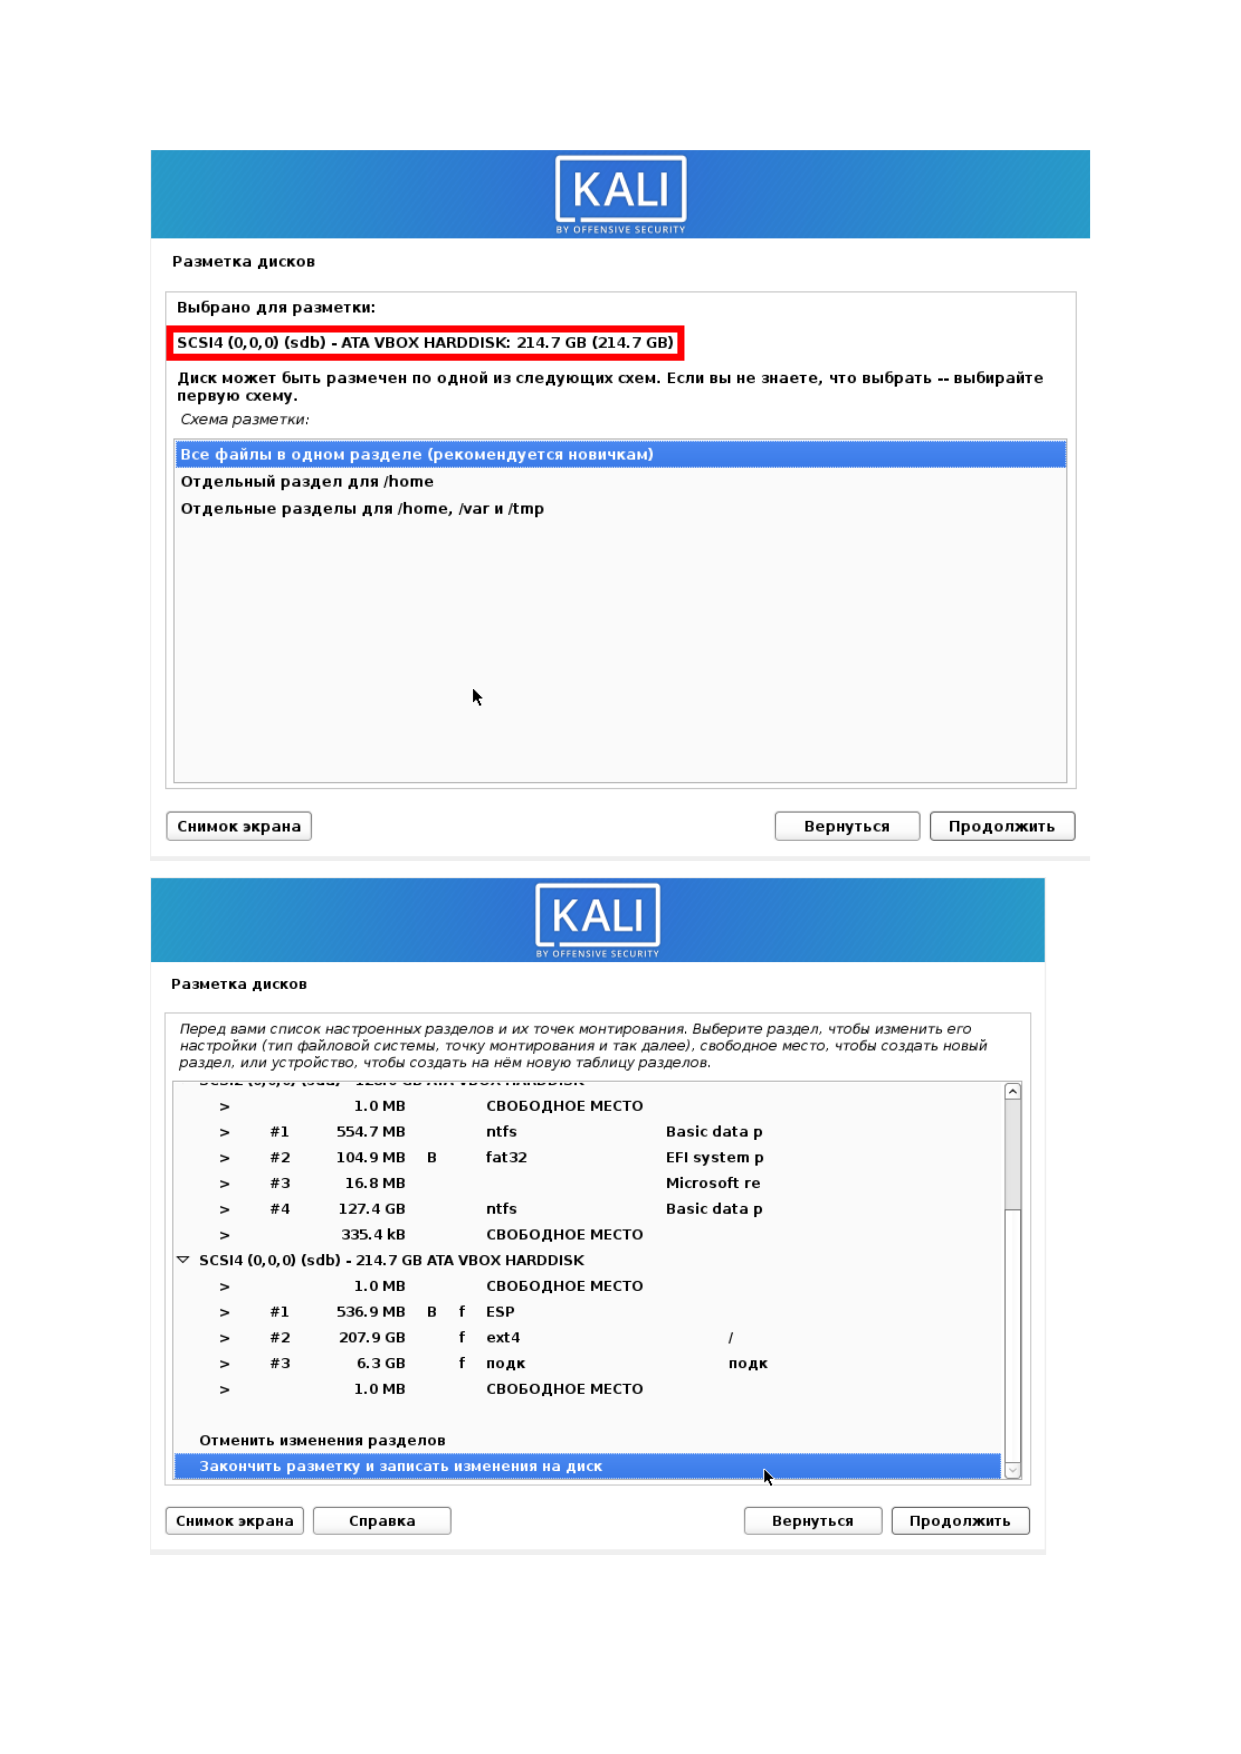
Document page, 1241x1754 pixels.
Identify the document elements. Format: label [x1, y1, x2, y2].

picture [150, 877, 1047, 1555]
picture [150, 150, 1091, 861]
